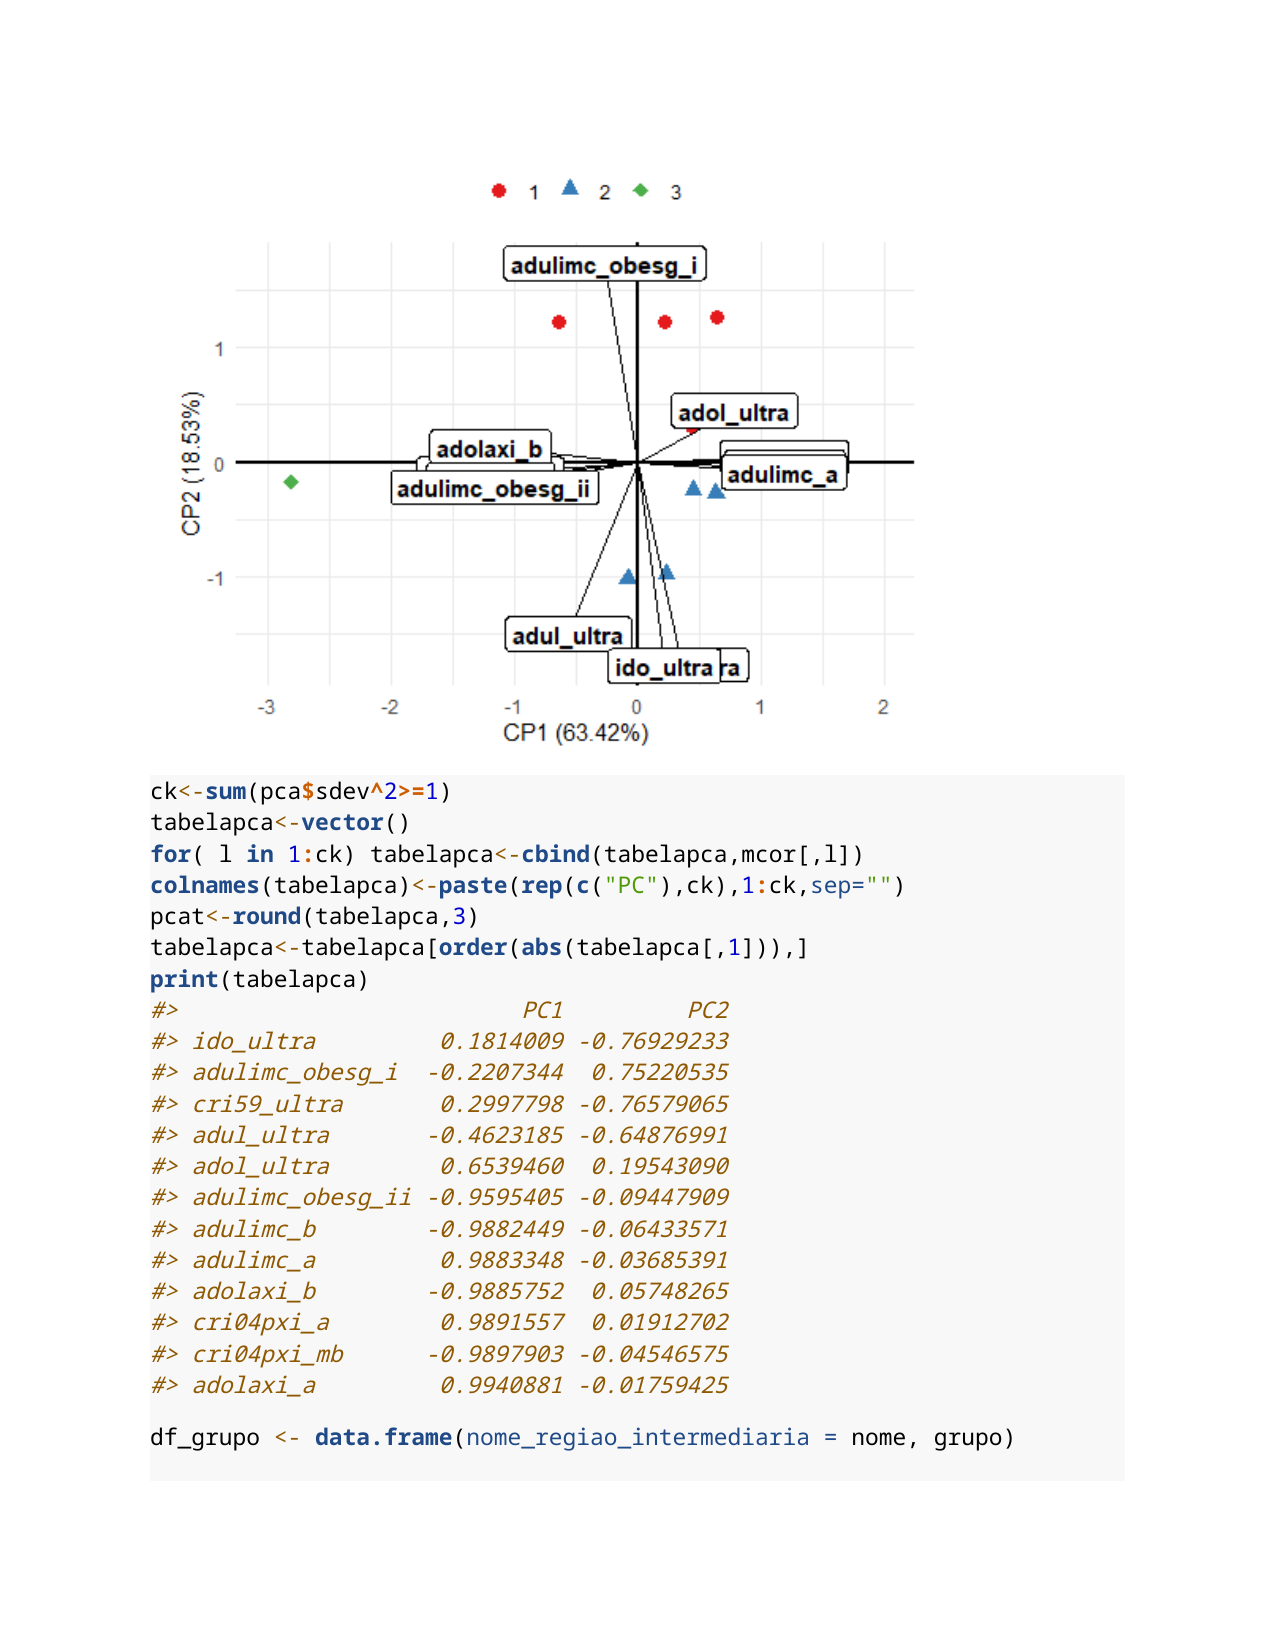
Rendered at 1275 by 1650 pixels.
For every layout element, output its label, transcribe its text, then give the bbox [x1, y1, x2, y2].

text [150, 1421, 1125, 1481]
picture [168, 150, 927, 757]
text ck<-sum(pca$sdev^2>=1) tabelapca<-vector() for( l in 1:ck) tabelapca<-cbind(tabelapca,mcor[,l]) colnames(tabelapca)<-paste(rep(c("PC"),ck),1:ck,sep="") pcat<-round(tabelapca,3) tabelapca<-tabelapca[order(abs(tabelapca[,1])),] print(tabelapca) #> PC1 PC2 #> ido_ultra 0.1814009 -0.76929233 #> adulimc_obesg_i -0.2207344 0.75220535 #> cri59_ultra 0.2997798 -0.76579065 #> adul_ultra -0.4623185 -0.64876991 #> adol_ultra 0.6539460 0.19543090 #> adulimc_obesg_ii -0.9595405 -0.09447909 #> adulimc_b -0.9882449 -0.06433571 #> adulimc_a 0.9883348 -0.03685391 #> adolaxi_b -0.9885752 0.05748265 #> cri04pxi_a 0.9891557 0.01912702 #> cri04pxi_mb -0.9897903 -0.04546575 #> adolaxi_a 0.9940881 -0.01759425 [370, 775, 1125, 1400]
